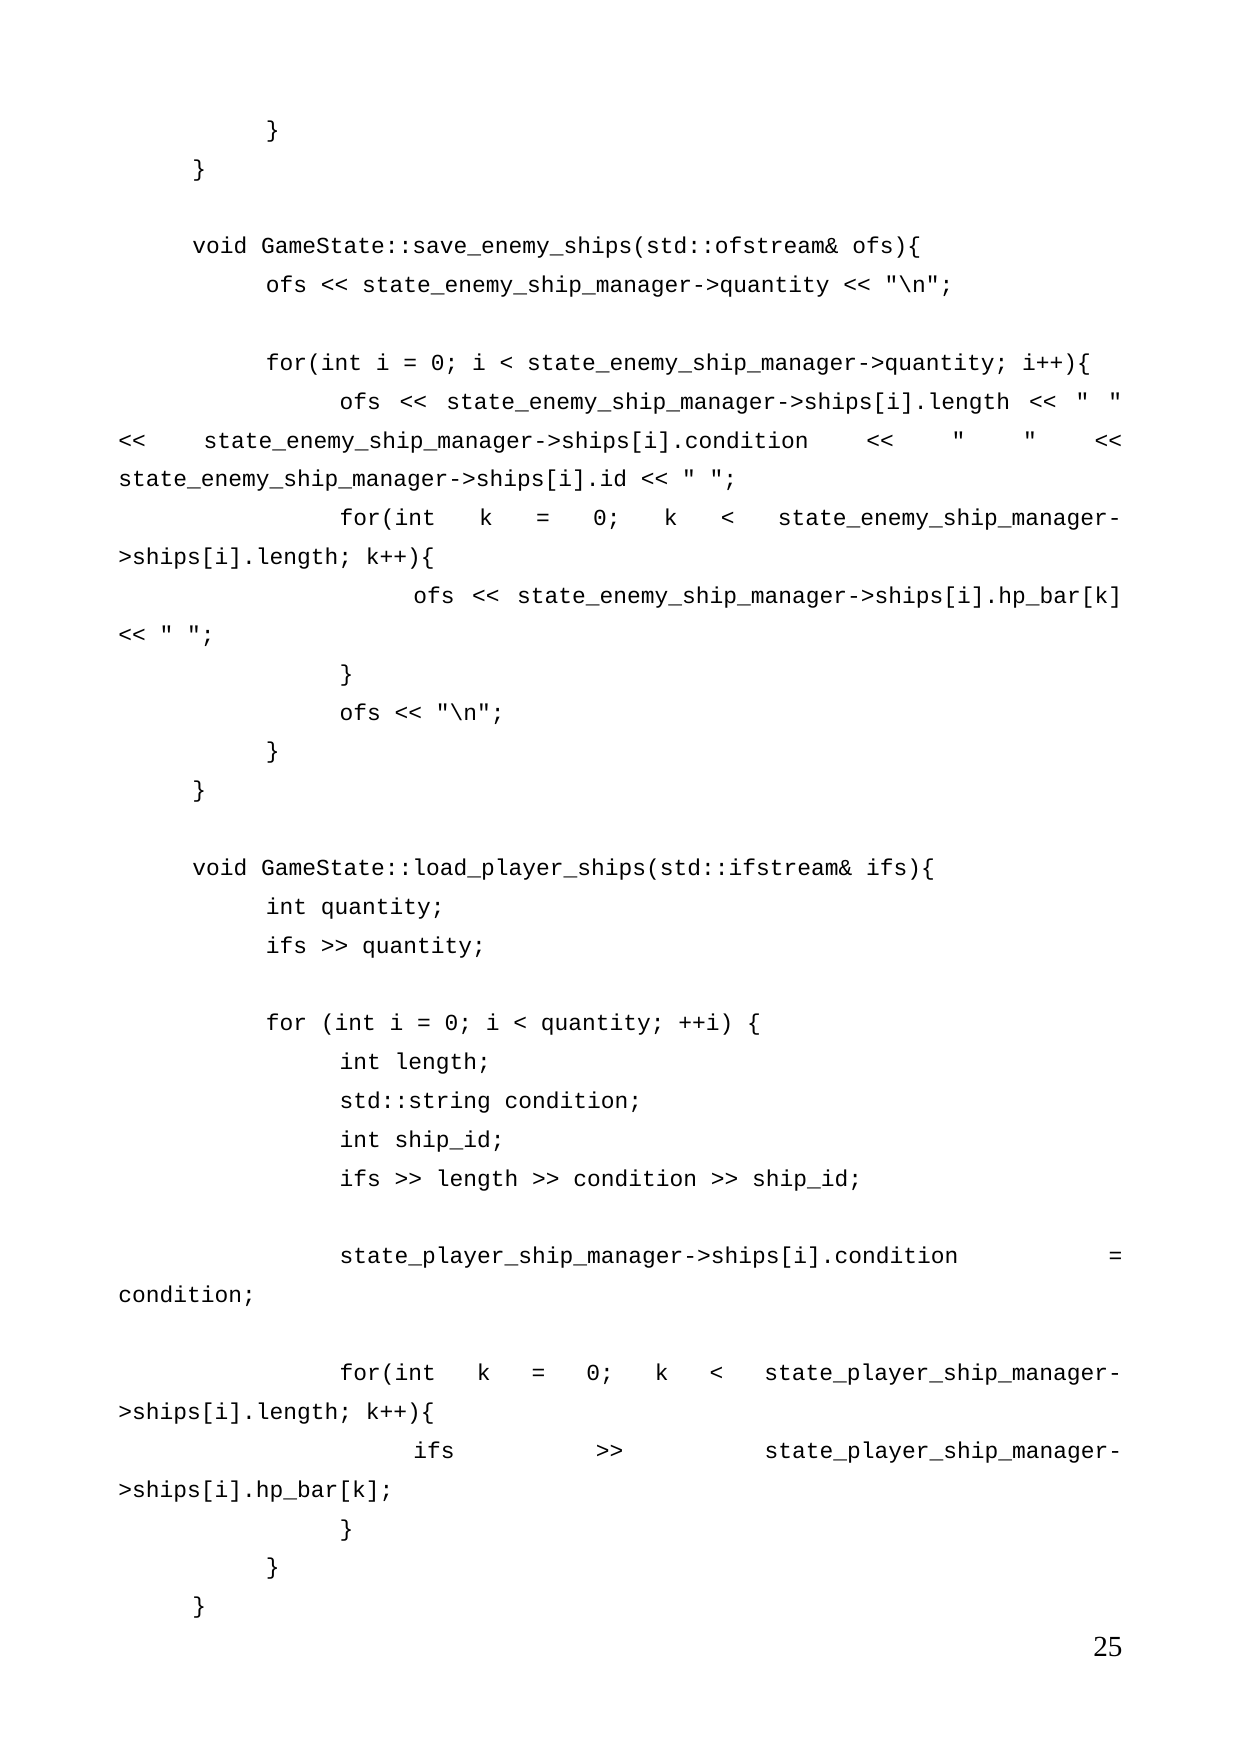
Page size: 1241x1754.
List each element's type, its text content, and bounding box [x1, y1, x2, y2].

text } [118, 1594, 1122, 1621]
text ofs << state_enemy_ship_manager->ships[i].hp_bar[k] << " "; [118, 584, 1122, 649]
text ofs << state_enemy_ship_manager->ships[i].length << " " << state_enemy_ship_manager->ships[i].condition << " " << state_enemy_ship_manager->ships[i].id << " "; [118, 390, 1122, 494]
text for (int i = 0; i < quantity; ++i) { [118, 1012, 1122, 1038]
text ifs >> state_player_ship_manager->ships[i].hp_bar[k]; [118, 1439, 1122, 1504]
text ofs << state_enemy_ship_manager->quantity << "\n"; [118, 273, 1122, 299]
text } [118, 740, 1122, 766]
text state_player_ship_manager->ships[i].condition = condition; [118, 1245, 1122, 1310]
text void GameState::load_player_ships(std::ifstream& ifs){ [118, 856, 1122, 882]
text for(int i = 0; i < state_enemy_ship_manager->quantity; i++){ [118, 351, 1122, 377]
text int ship_id; [118, 1128, 1122, 1154]
text ifs >> quantity; [118, 934, 1122, 960]
text std::string condition; [118, 1089, 1122, 1115]
text int quantity; [118, 895, 1122, 921]
text for(int k = 0; k < state_enemy_ship_manager->ships[i].length; k++){ [118, 507, 1122, 571]
text } [118, 662, 1122, 688]
text } [118, 1556, 1122, 1582]
text } [118, 118, 1122, 144]
text } [118, 157, 1122, 183]
text } [118, 1517, 1122, 1543]
text ofs << "\n"; [118, 701, 1122, 727]
text ifs >> length >> condition >> ship_id; [118, 1167, 1122, 1193]
text } [118, 779, 1122, 804]
text int length; [118, 1051, 1122, 1077]
text for(int k = 0; k < state_player_ship_manager->ships[i].length; k++){ [118, 1361, 1122, 1426]
text void GameState::save_enemy_ships(std::ofstream& ofs){ [118, 235, 1122, 261]
